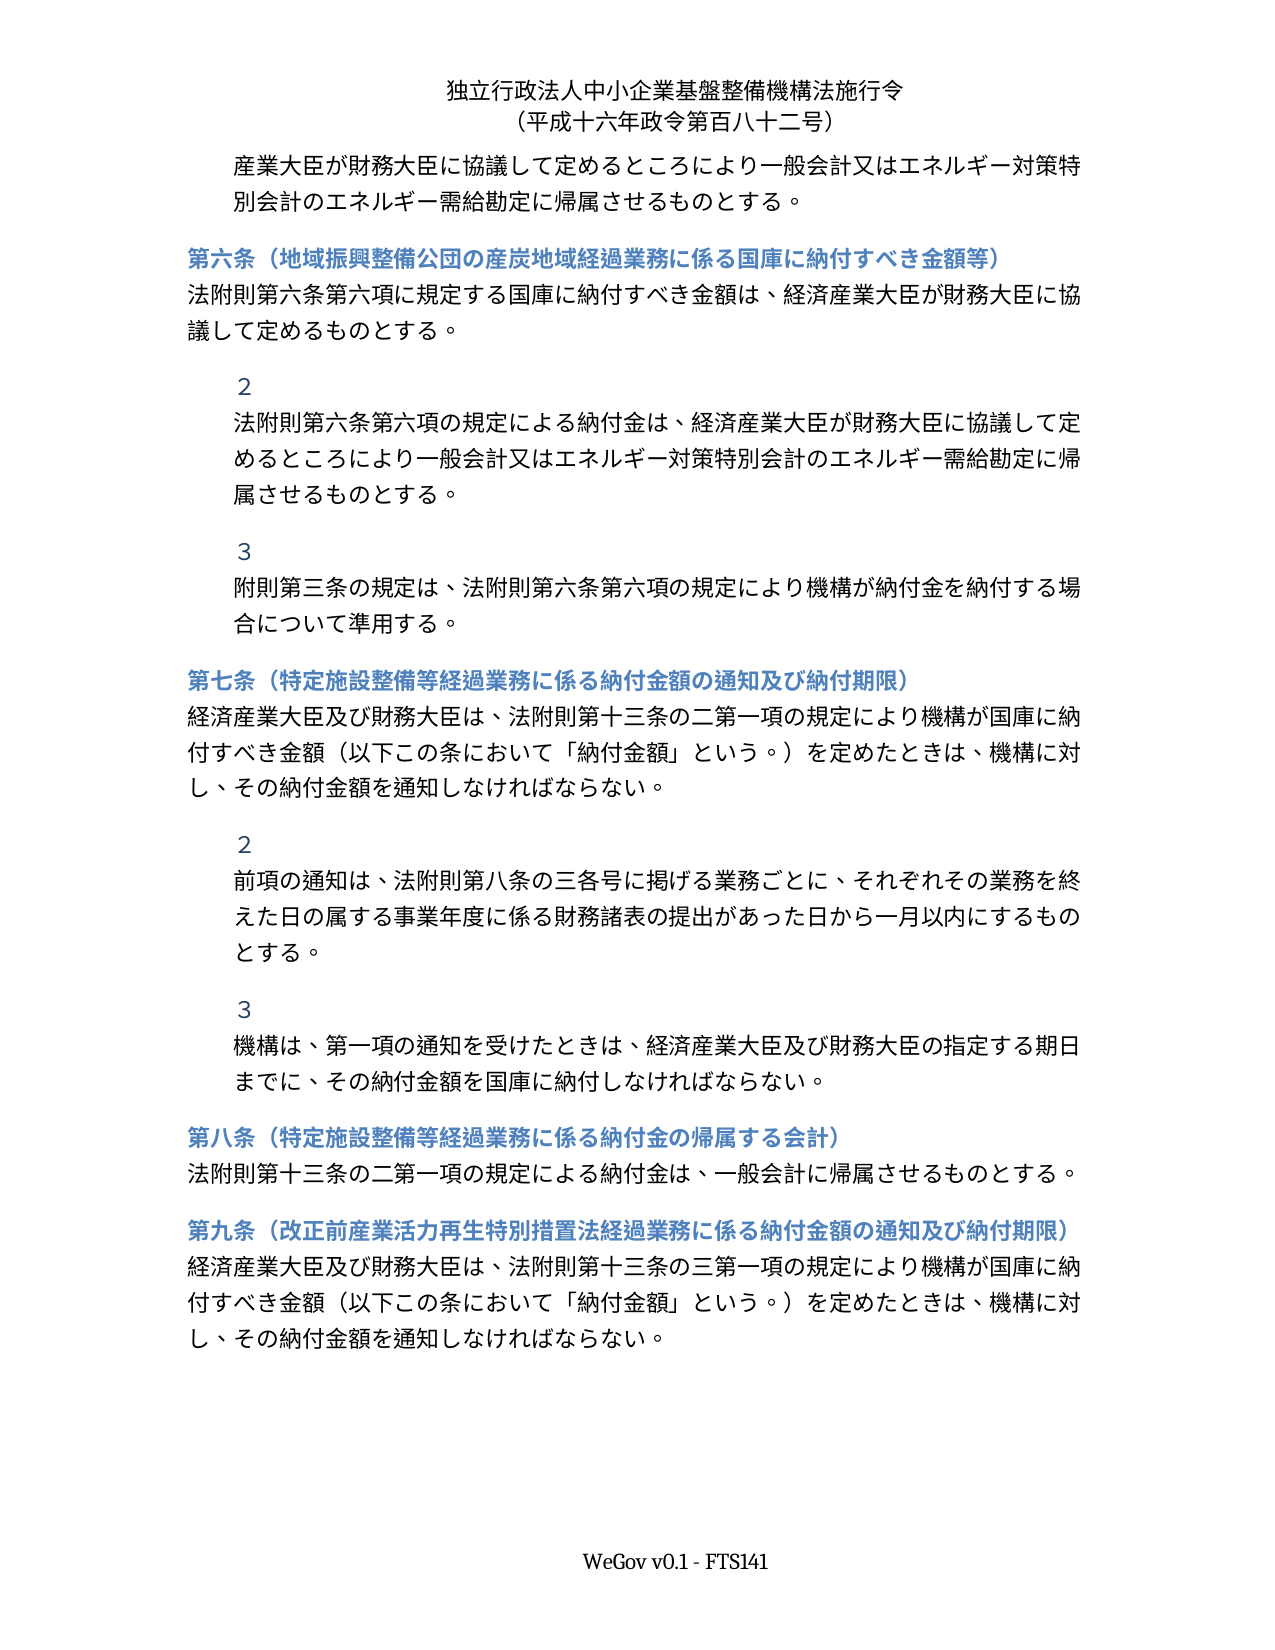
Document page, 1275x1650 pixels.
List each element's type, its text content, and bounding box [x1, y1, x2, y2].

subtitle ３ [233, 536, 1087, 567]
text 法附則第六条第六項に規定する国庫に納付すべき金額は、経済産業大臣が財務大臣に協議して定めるものとする。 [187, 279, 1087, 346]
subtitle ２ [233, 829, 1087, 860]
text 法附則第六条第六項の規定による納付金は、経済産業大臣が財務大臣に協議して定めるところにより一般会計又はエネルギー対策特別会計のエネルギー需給勘定に帰属させるものとする。 [233, 407, 1087, 510]
subtitle 第八条（特定施設整備等経過業務に係る納付金の帰属する会計） [187, 1122, 1087, 1154]
subtitle 第七条（特定施設整備等経過業務に係る納付金額の通知及び納付期限） [187, 664, 1087, 696]
text 前項の通知は、法附則第八条の三各号に掲げる業務ごとに、それぞれその業務を終えた日の属する事業年度に係る財務諸表の提出があった日から一月以内にするものとする。 [233, 865, 1087, 968]
text 経済産業大臣及び財務大臣は、法附則第十三条の三第一項の規定により機構が国庫に納付すべき金額（以下この条において「納付金額」という。）を定めたときは、機構に対し、その納付金額を通知しなければならない。 [187, 1251, 1087, 1354]
subtitle ２ [233, 371, 1087, 403]
subtitle 第六条（地域振興整備公団の産炭地域経過業務に係る国庫に納付すべき金額等） [187, 243, 1087, 274]
text 附則第三条の規定は、法附則第六条第六項の規定により機構が納付金を納付する場合について準用する。 [233, 572, 1087, 639]
text 経済産業大臣及び財務大臣は、法附則第十三条の二第一項の規定により機構が国庫に納付すべき金額（以下この条において「納付金額」という。）を定めたときは、機構に対し、その納付金額を通知しなければならない。 [187, 701, 1087, 804]
subtitle ３ [233, 994, 1087, 1025]
text 法附則第十三条の二第一項の規定による納付金は、一般会計に帰属させるものとする。 [187, 1158, 1087, 1189]
text 機構は、第一項の通知を受けたときは、経済産業大臣及び財務大臣の指定する期日までに、その納付金額を国庫に納付しなければならない。 [233, 1030, 1087, 1097]
subtitle 第九条（改正前産業活力再生特別措置法経過業務に係る納付金額の通知及び納付期限） [187, 1215, 1087, 1246]
